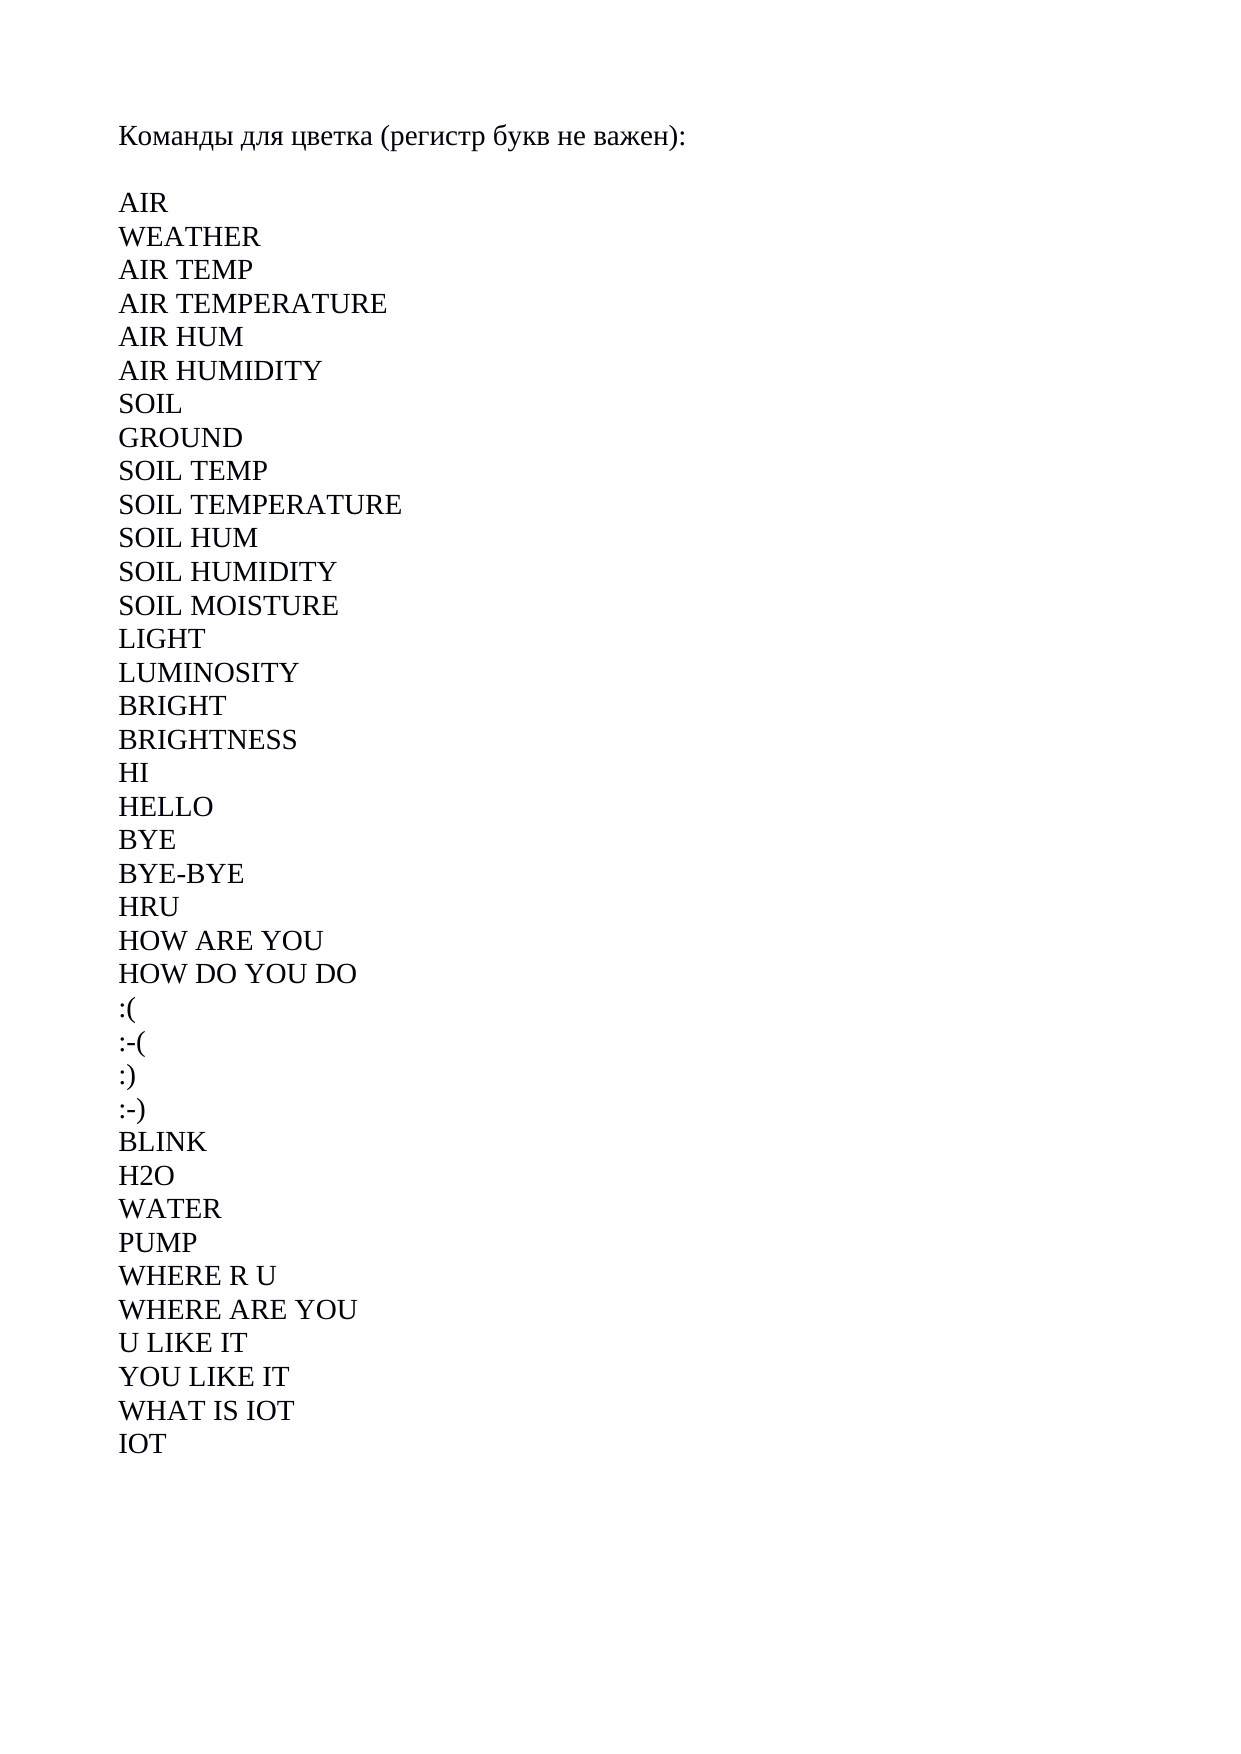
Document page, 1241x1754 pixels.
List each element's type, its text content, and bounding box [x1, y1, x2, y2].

text LUMINOSITY [118, 655, 1122, 688]
text SOIL [118, 386, 1122, 420]
text H2O [118, 1158, 1122, 1191]
text AIR TEMPERATURE [118, 286, 1122, 319]
text BLINK [118, 1124, 1122, 1158]
text AIR [118, 185, 1122, 219]
text WATER [118, 1191, 1122, 1225]
text SOIL TEMPERATURE [118, 487, 1122, 521]
text HOW DO YOU DO [118, 957, 1122, 990]
text :-) [118, 1091, 1122, 1124]
text BRIGHTNESS [118, 722, 1122, 755]
text SOIL TEMP [118, 453, 1122, 487]
text GROUND [118, 420, 1122, 453]
text HRU [118, 889, 1122, 923]
text YOU LIKE IT [118, 1359, 1122, 1393]
text WHAT IS IOT [118, 1393, 1122, 1426]
text BYE [118, 822, 1122, 856]
text PUMP [118, 1225, 1122, 1258]
text WEATHER [118, 219, 1122, 252]
text :) [118, 1057, 1122, 1091]
text AIR HUMIDITY [118, 353, 1122, 386]
text :( [118, 990, 1122, 1024]
text HI [118, 755, 1122, 789]
text WHERE ARE YOU [118, 1292, 1122, 1326]
text U LIKE IT [118, 1326, 1122, 1359]
text SOIL HUMIDITY [118, 554, 1122, 588]
text WHERE R U [118, 1258, 1122, 1292]
text IOT [118, 1426, 1122, 1460]
text LIGHT [118, 621, 1122, 655]
text :-( [118, 1024, 1122, 1057]
text SOIL HUM [118, 521, 1122, 554]
text HOW ARE YOU [118, 923, 1122, 957]
text AIR TEMP [118, 252, 1122, 286]
text SOIL MOISTURE [118, 588, 1122, 621]
text Команды для цветка (регистр букв не важен): [118, 118, 1122, 152]
text BYE-BYE [118, 856, 1122, 889]
text BRIGHT [118, 688, 1122, 722]
text AIR HUM [118, 319, 1122, 353]
text HELLO [118, 789, 1122, 822]
